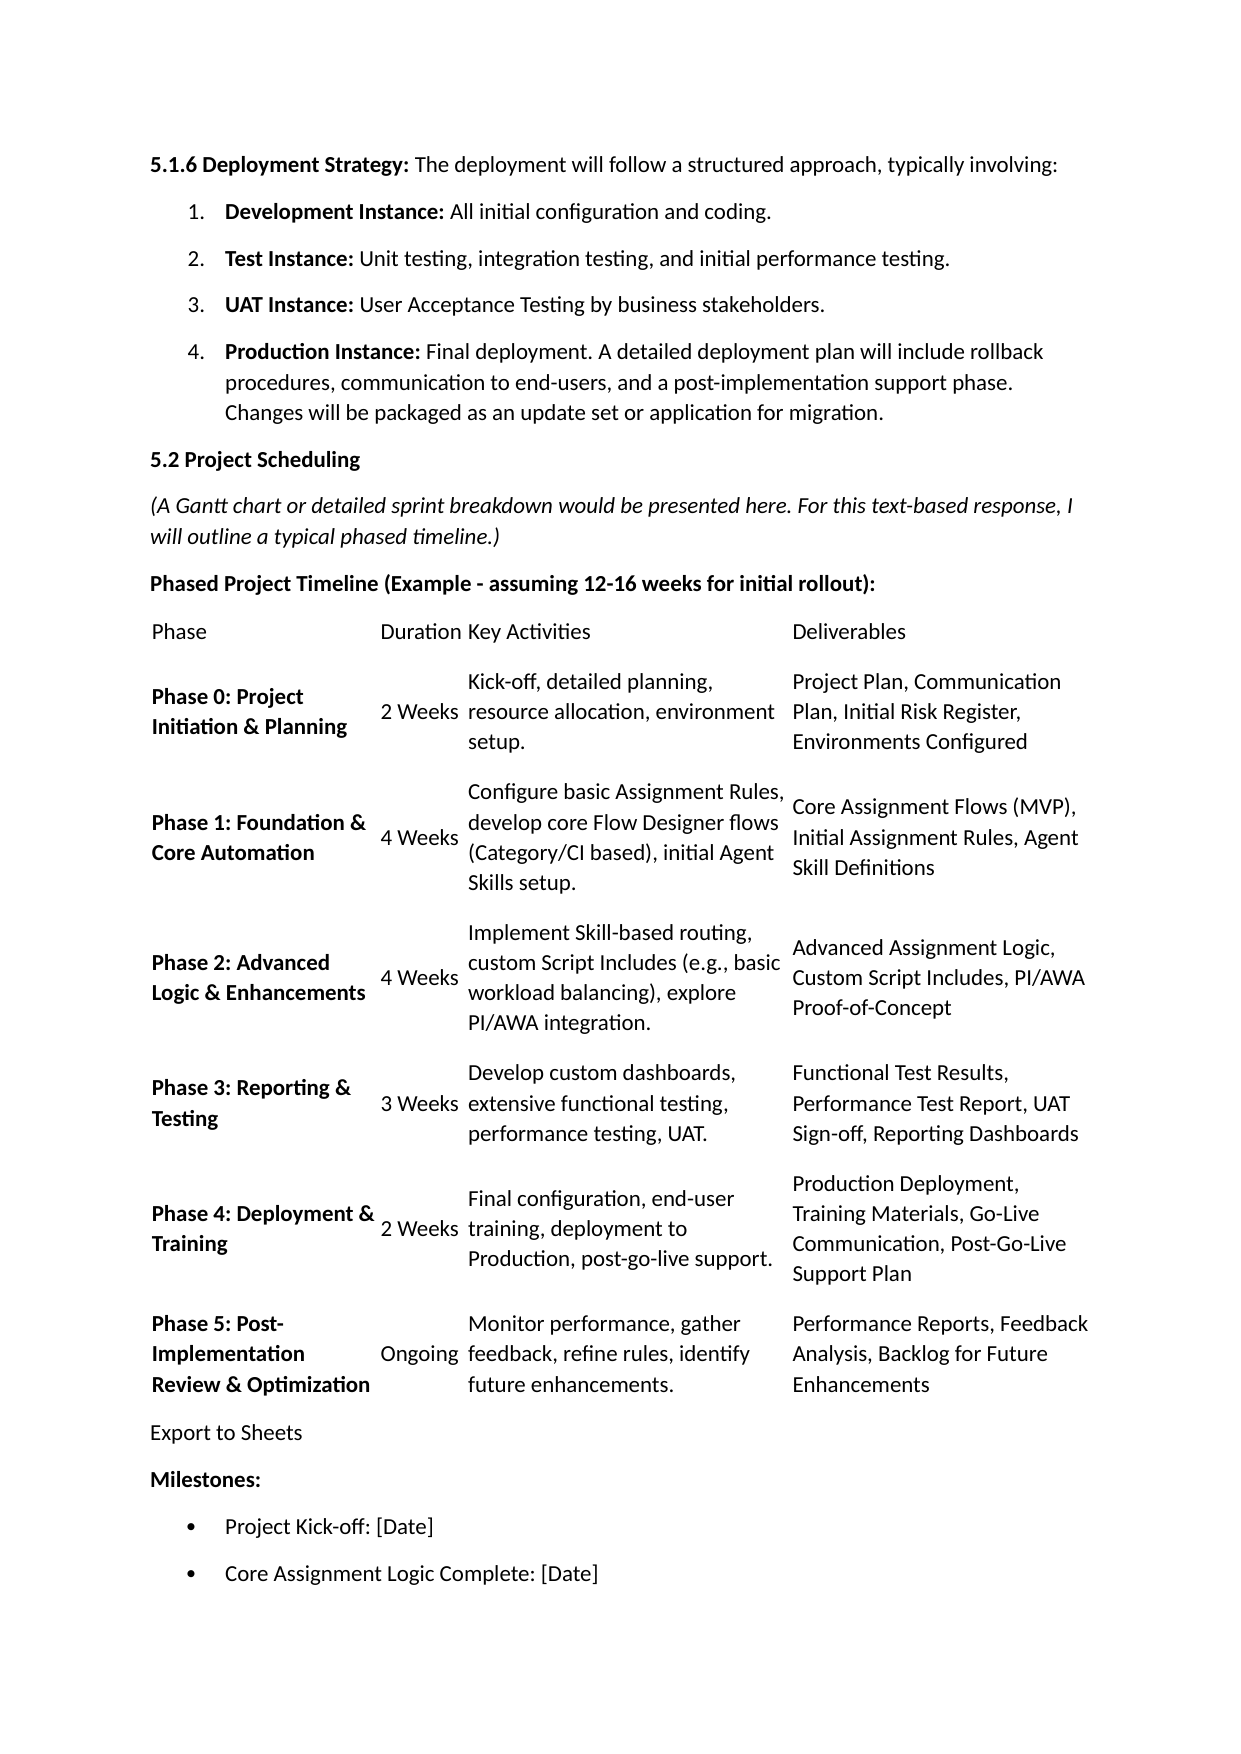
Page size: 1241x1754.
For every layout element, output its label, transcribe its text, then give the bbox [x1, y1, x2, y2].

table_cell Develop custom dashboards, extensive functional testing, performance testing, UAT. [466, 1057, 791, 1167]
table_cell 2 Weeks [379, 666, 466, 776]
table_cell Functional Test Results, Performance Test Report, UAT Sign-off, Reporting Dashboards [791, 1057, 1090, 1167]
list Development Instance: All initial configuration and coding. [187, 197, 1090, 225]
table_cell 4 Weeks [379, 776, 466, 916]
table_cell Phase 3: Reporting & Testing [150, 1057, 379, 1167]
table_cell 2 Weeks [379, 1167, 466, 1308]
table_cell Phase 2: Advanced Logic & Enhancements [150, 916, 379, 1057]
table_cell 4 Weeks [379, 916, 466, 1057]
list Core Assignment Logic Complete: [Date] [187, 1559, 1090, 1587]
table_header Duration [379, 616, 466, 666]
table_cell Production Deployment, Training Materials, Go-Live Communication, Post-Go-Live Support Plan [791, 1167, 1090, 1308]
table_cell Phase 1: Foundation & Core Automation [150, 776, 379, 916]
text Phased Project Timeline (Example - assuming 12-16 weeks for initial rollout): [150, 569, 1090, 597]
table_cell Phase 0: Project Initiation & Planning [150, 666, 379, 776]
text 5.2 Project Scheduling [150, 445, 1090, 473]
table_cell Project Plan, Communication Plan, Initial Risk Register, Environments Configured [791, 666, 1090, 776]
list Project Kick-off: [Date] [187, 1512, 1090, 1540]
list Production Instance: Final deployment. A detailed deployment plan will include rollback procedures, communication to end-users, and a post-implementation support phase. Changes will be packaged as an update set or application for migration. [187, 337, 1090, 426]
table_cell Ongoing [379, 1308, 466, 1418]
list Test Instance: Unit testing, integration testing, and initial performance testing. [187, 244, 1090, 272]
list UAT Instance: User Acceptance Testing by business stakeholders. [187, 291, 1090, 319]
table_cell Implement Skill-based routing, custom Script Includes (e.g., basic workload balancing), explore PI/AWA integration. [466, 916, 791, 1057]
table_cell 3 Weeks [379, 1057, 466, 1167]
table_cell Phase 4: Deployment & Training [150, 1167, 379, 1308]
table_header Key Activities [466, 616, 791, 666]
table_cell Monitor performance, gather feedback, refine rules, identify future enhancements. [466, 1308, 791, 1418]
table_header Deliverables [791, 616, 1090, 666]
table_cell Phase 5: Post-Implementation Review & Optimization [150, 1308, 379, 1418]
table_cell Performance Reports, Feedback Analysis, Backlog for Future Enhancements [791, 1308, 1090, 1418]
table_header Phase [150, 616, 379, 666]
table_cell Kick-off, detailed planning, resource allocation, environment setup. [466, 666, 791, 776]
table_cell Core Assignment Flows (MVP), Initial Assignment Rules, Agent Skill Definitions [791, 776, 1090, 916]
table_cell Configure basic Assignment Rules, develop core Flow Designer flows (Category/CI based), initial Agent Skills setup. [466, 776, 791, 916]
text Milestones: [150, 1465, 1090, 1493]
text 5.1.6 Deployment Strategy: The deployment will follow a structured approach, typically involving: [150, 150, 1090, 178]
text (A Gantt chart or detailed sprint breakdown would be presented here. For this text-based response, I will outline a typical phased timeline.) [150, 492, 1090, 550]
text Export to Sheets [150, 1418, 1090, 1446]
table_cell Advanced Assignment Logic, Custom Script Includes, PI/AWA Proof-of-Concept [791, 916, 1090, 1057]
table_cell Final configuration, end-user training, deployment to Production, post-go-live support. [466, 1167, 791, 1308]
